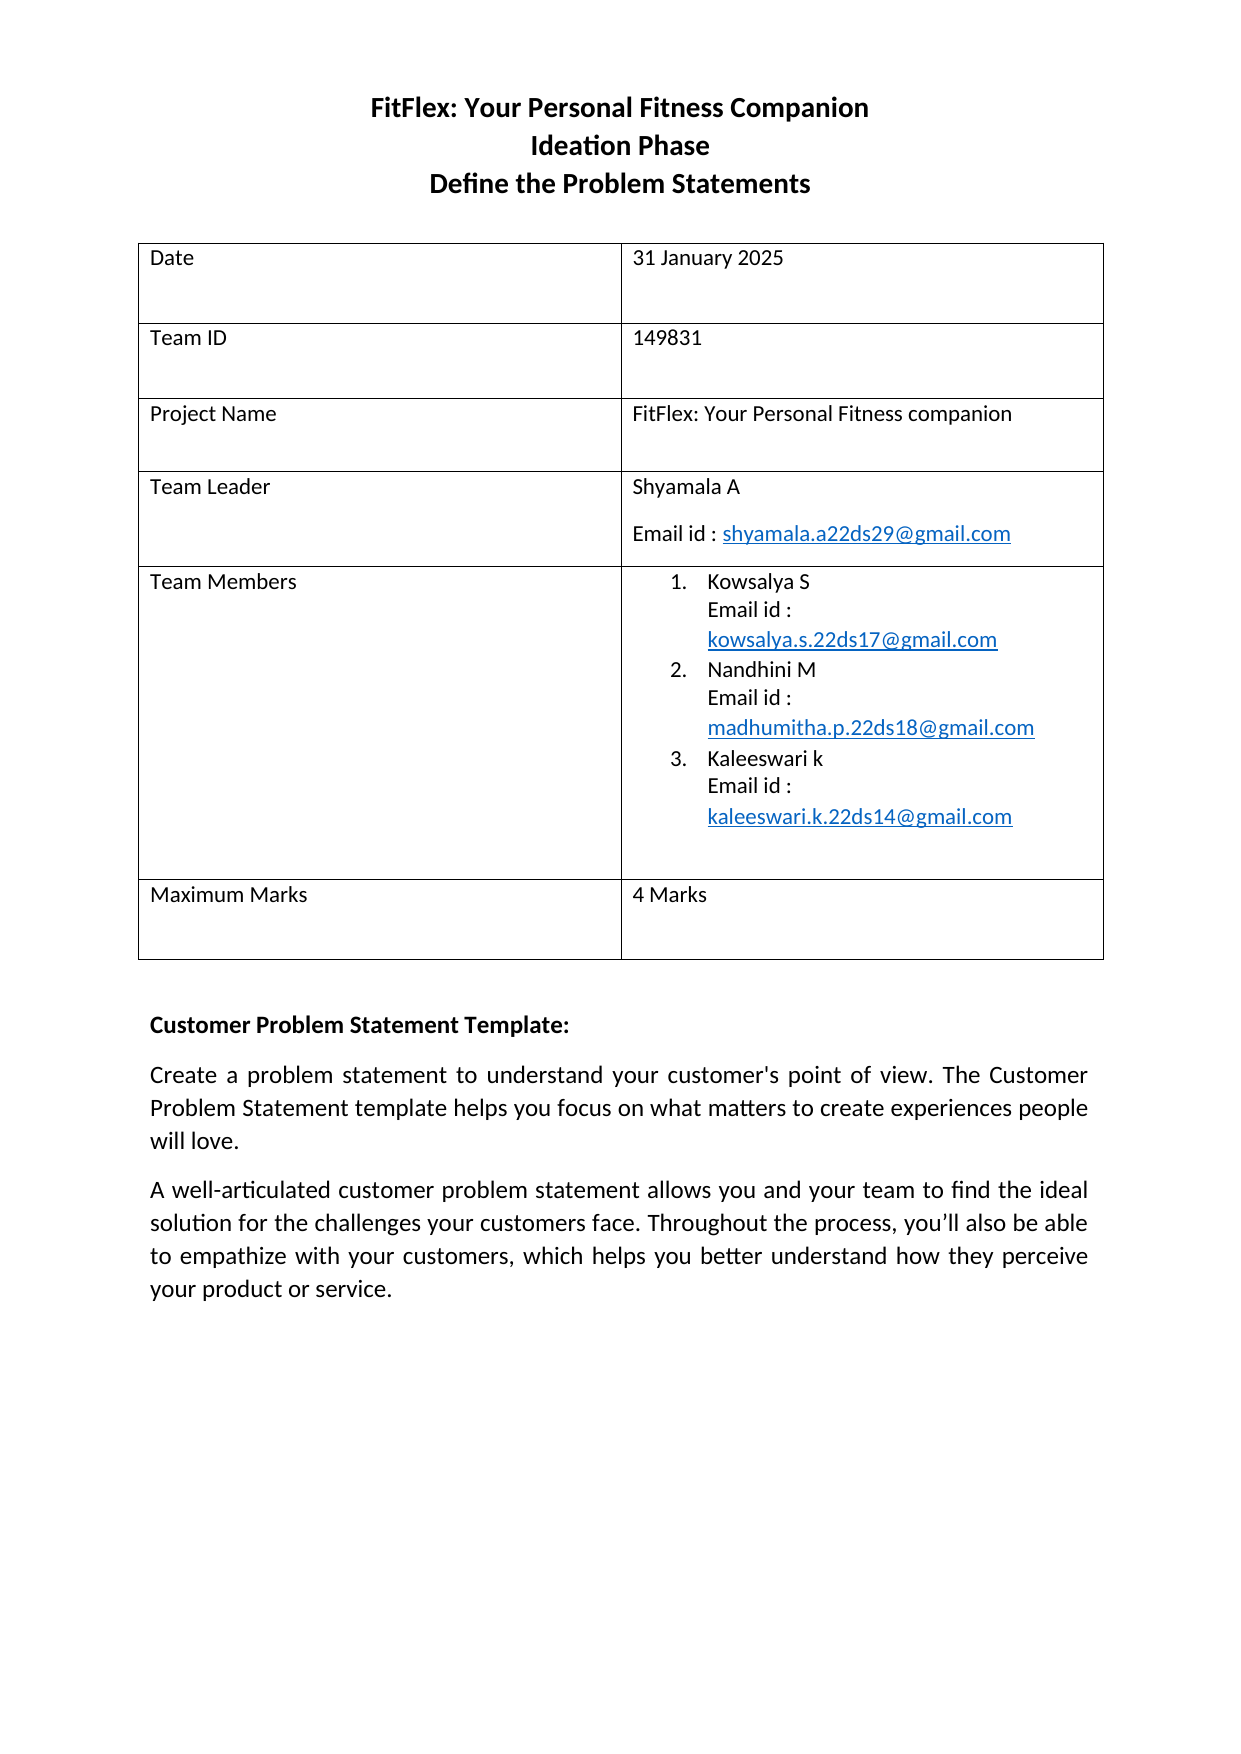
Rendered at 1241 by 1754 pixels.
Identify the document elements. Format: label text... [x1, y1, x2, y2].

text Define the Problem Statements [150, 166, 1090, 201]
text Create a problem statement to understand your customer's point of view. The Customer Problem Statement template helps you focus on what matters to create experiences people will love. [150, 1059, 1090, 1156]
table_cell Shyamala A Email id : shyamala.a22ds29@gmail.com [622, 472, 1103, 566]
table_cell 149831 [622, 324, 1103, 398]
table_cell Team Members [139, 567, 621, 879]
table_cell Team ID [139, 324, 621, 398]
table_cell 4 Marks [622, 880, 1103, 959]
table_cell Team Leader [139, 472, 621, 566]
table_cell Maximum Marks [139, 880, 621, 959]
text FitFlex: Your Personal Fitness Companion [150, 89, 1090, 124]
text A well-articulated customer problem statement allows you and your team to find the ideal solution for the challenges your customers face. Throughout the process, you’ll also be able to empathize with your customers, which helps you better understand how they perceive your product or service. [150, 1174, 1090, 1304]
table_header 31 January 2025 [622, 244, 1103, 322]
text Ideation Phase [150, 127, 1090, 163]
table_cell Kowsalya S Email id : kowsalya.s.22ds17@gmail.com Nandhini M Email id : madhumitha.p.22ds18@gmail.com Kaleeswari k Email id : kaleeswari.k.22ds14@gmail.com [622, 567, 1103, 879]
text Customer Problem Statement Template: [150, 1009, 1090, 1040]
table_cell FitFlex: Your Personal Fitness companion [622, 399, 1103, 471]
table_header Date [139, 244, 621, 322]
table_cell Project Name [139, 399, 621, 471]
